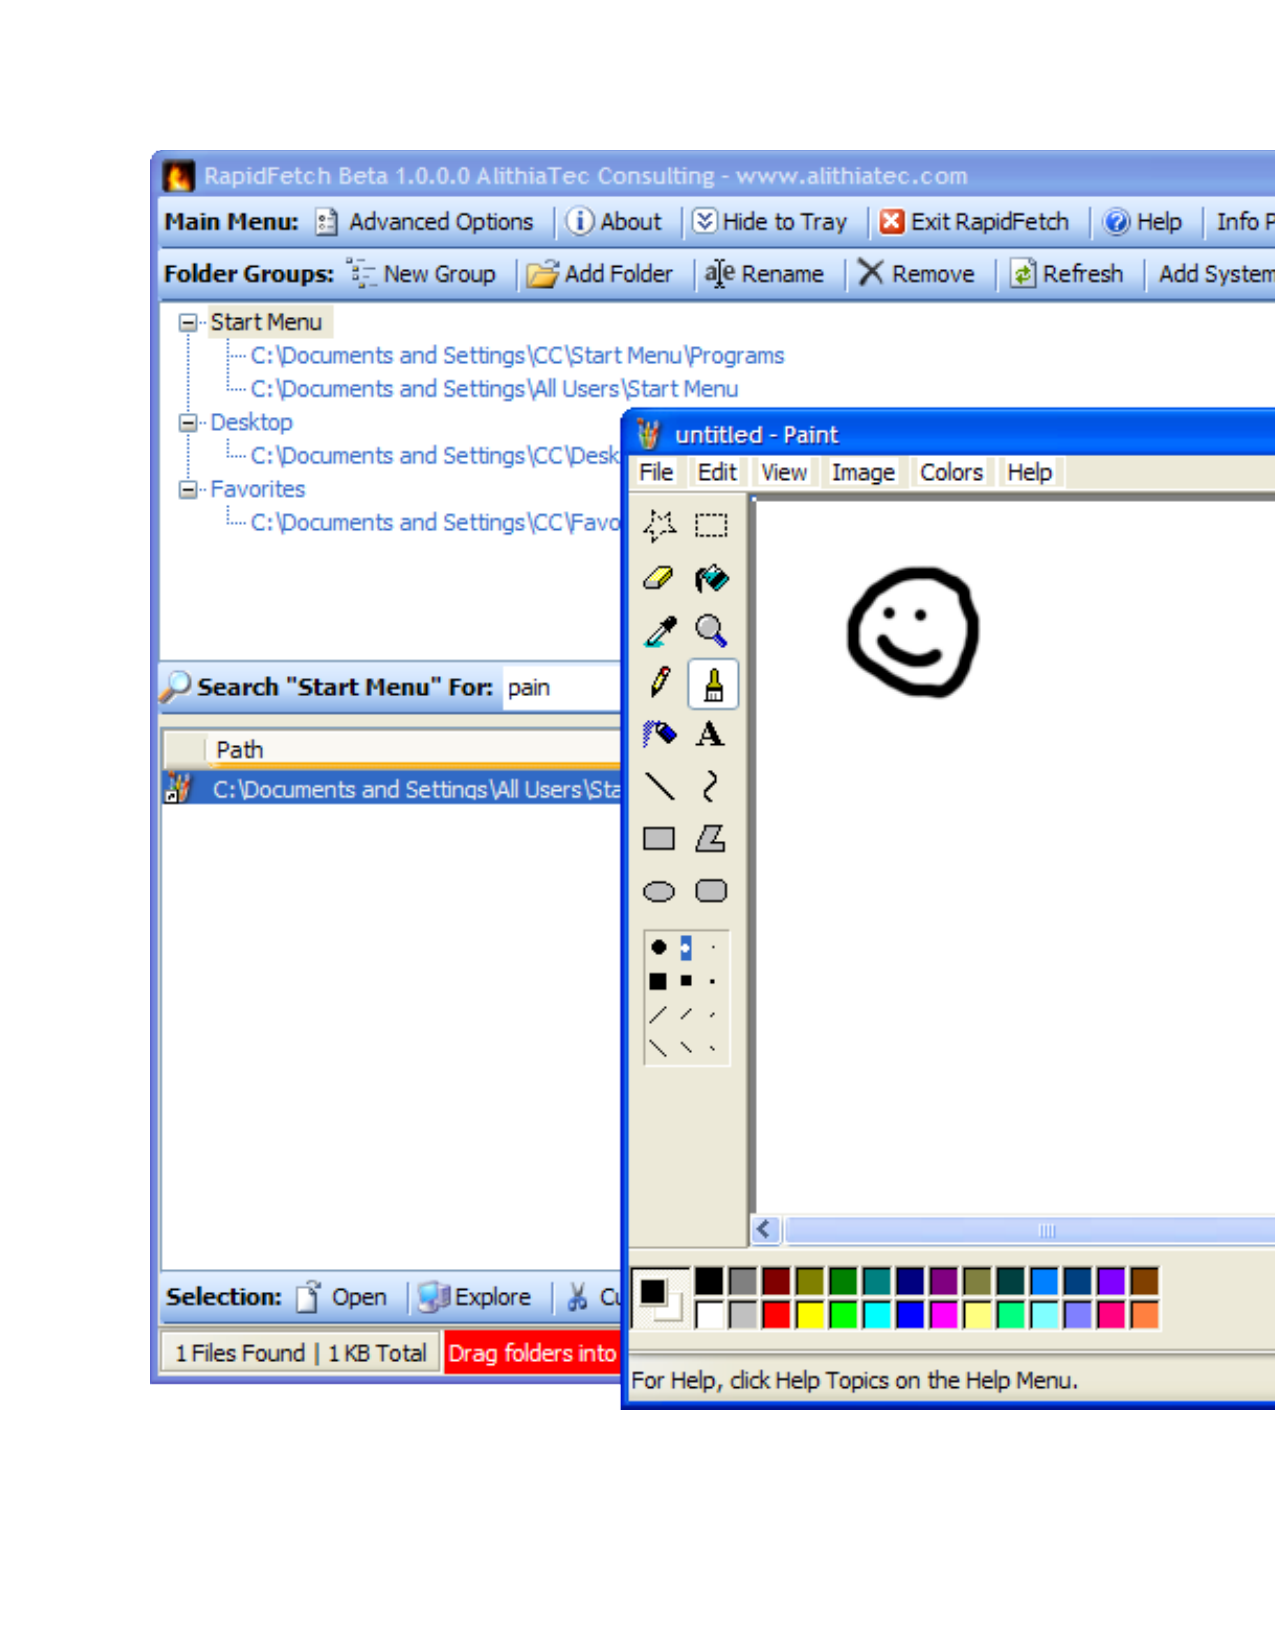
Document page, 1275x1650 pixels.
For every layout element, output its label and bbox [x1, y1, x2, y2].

picture [150, 150, 1275, 1410]
